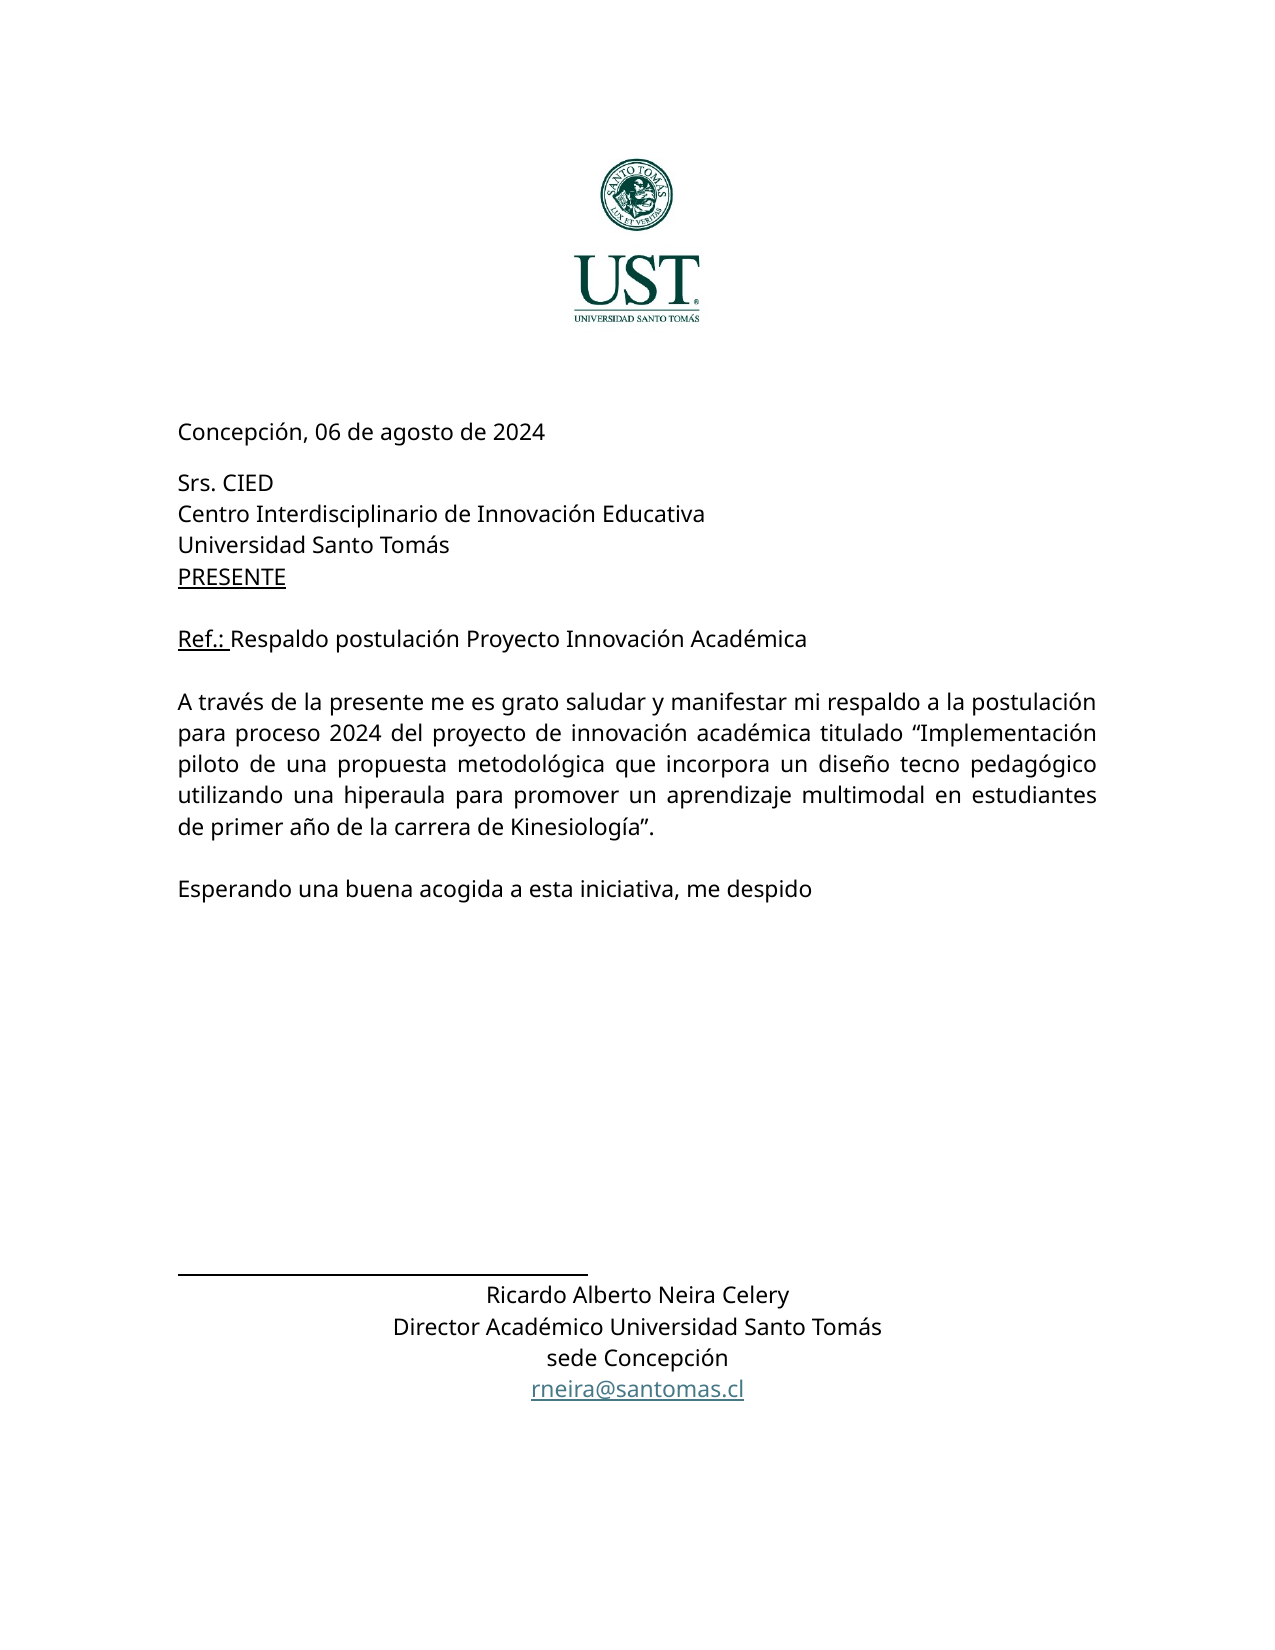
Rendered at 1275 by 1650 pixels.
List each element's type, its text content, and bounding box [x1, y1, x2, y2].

text rneira@santomas.cl [177, 1373, 1098, 1404]
text Srs. CIED [177, 467, 1098, 498]
text Centro Interdisciplinario de Innovación Educativa [177, 498, 1098, 529]
text A través de la presente me es grato saludar y manifestar mi respaldo a la postulación para proceso 2024 del proyecto de innovación académica titulado “Implementación piloto de una propuesta metodológica que incorpora un diseño tecno pedagógico utilizando una hiperaula para promover un aprendizaje multimodal en estudiantes de primer año de la carrera de Kinesiología”. [177, 685, 1098, 842]
text Ricardo Alberto Neira Celery [177, 1279, 1098, 1310]
text PRESENTE [177, 560, 1098, 592]
text Director Académico Universidad Santo Tomás [177, 1310, 1098, 1342]
text Concepción, 06 de agosto de 2024 [177, 416, 1098, 447]
text Universidad Santo Tomás [177, 529, 1098, 560]
text Ref.: Respaldo postulación Proyecto Innovación Académica [177, 623, 1098, 654]
picture [566, 147, 709, 347]
text sede Concepción [177, 1342, 1098, 1373]
text Esperando una buena acogida a esta iniciativa, me despido [177, 873, 1098, 904]
